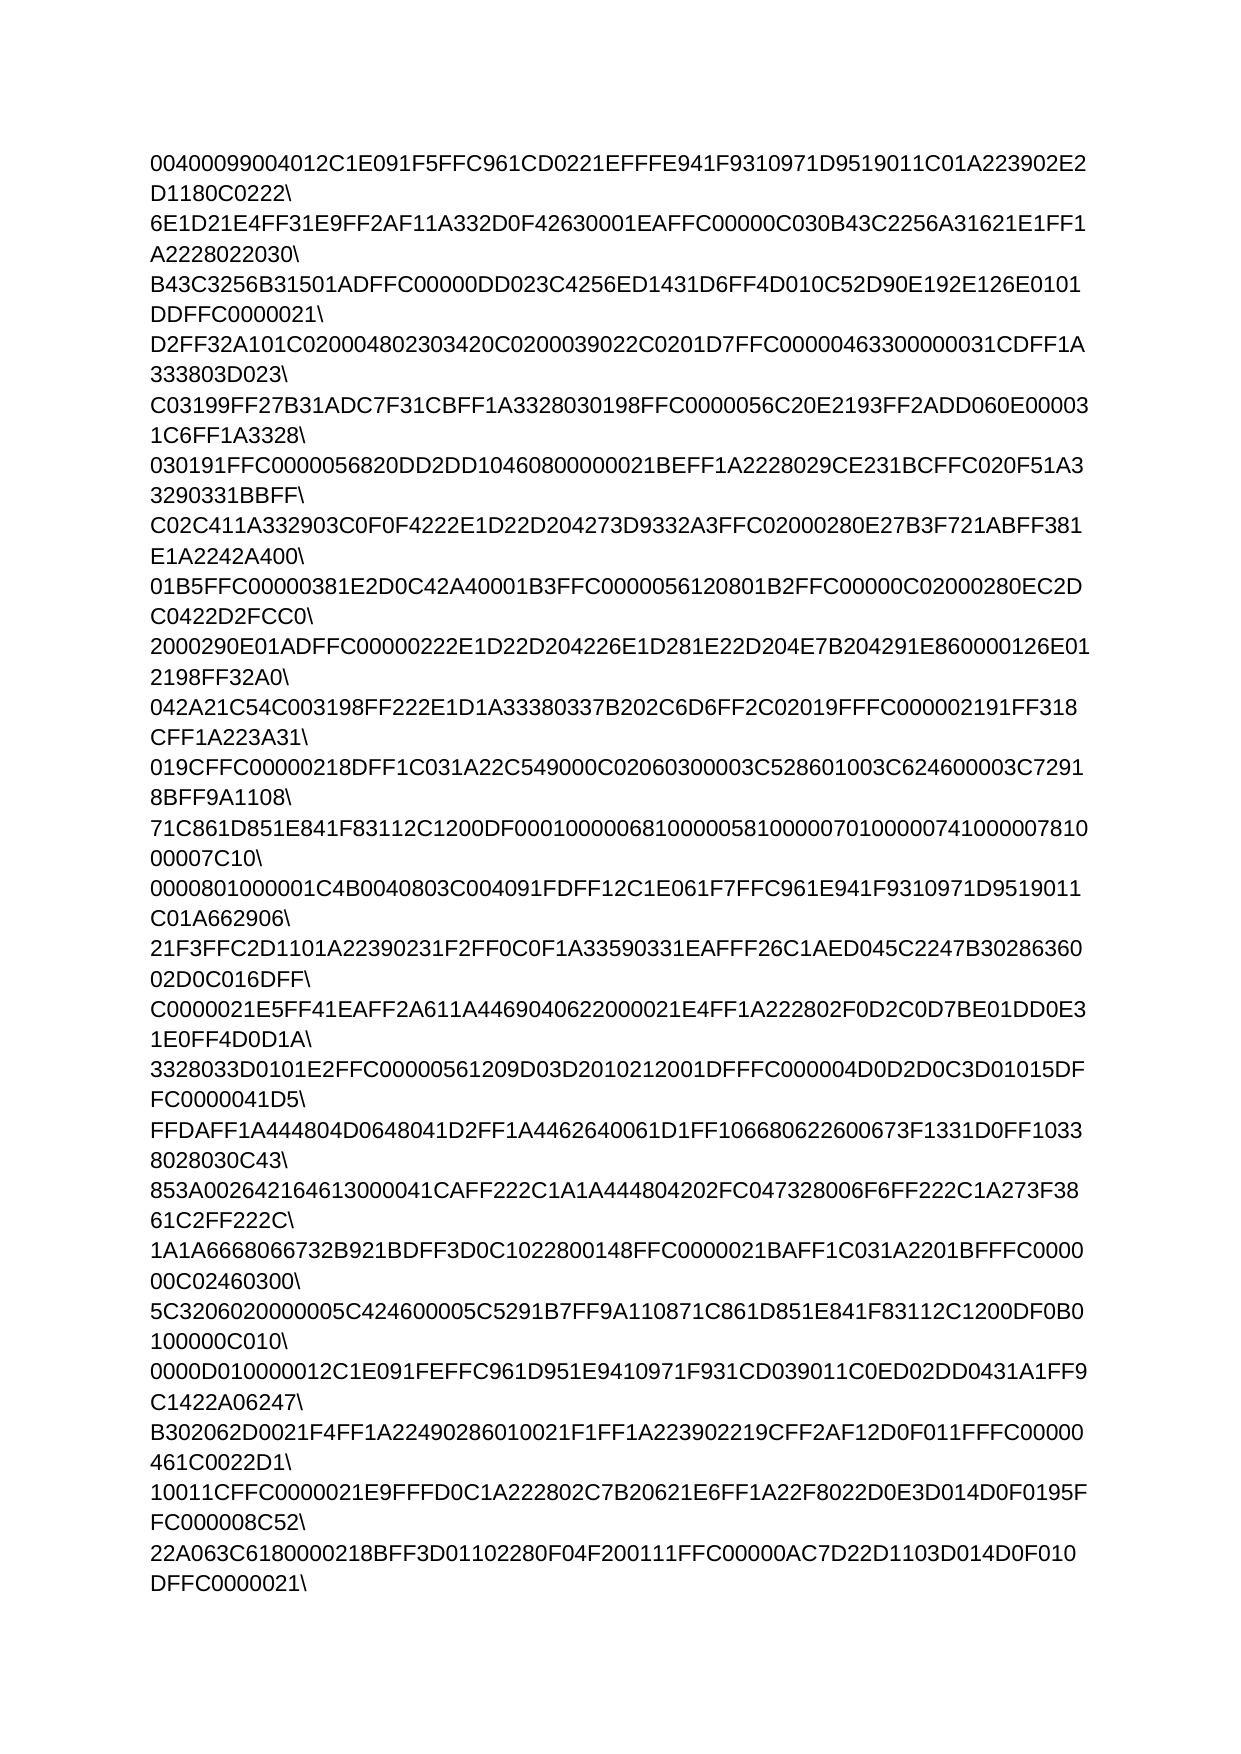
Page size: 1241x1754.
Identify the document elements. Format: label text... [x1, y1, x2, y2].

text FFDAFF1A444804D0648041D2FF1A4462640061D1FF106680622600673F1331D0FF10338028030C43\ [150, 1117, 1090, 1173]
text 22A063C6180000218BFF3D01102280F04F200111FFC00000AC7D22D1103D014D0F010DFFC0000021\ [150, 1539, 1090, 1596]
text 71C861D851E841F83112C1200DF00010000068100000581000007010000074100000781000007C10\ [150, 814, 1090, 871]
text B302062D0021F4FF1A22490286010021F1FF1A223902219CFF2AF12D0F011FFFC00000461C0022D1\ [150, 1419, 1090, 1475]
text 00400099004012C1E091F5FFC961CD0221EFFFE941F9310971D9519011C01A223902E2D1180C0222\ [150, 150, 1090, 207]
text 21F3FFC2D1101A22390231F2FF0C0F1A33590331EAFFF26C1AED045C2247B3028636002D0C016DFF\ [150, 935, 1090, 992]
text 6E1D21E4FF31E9FF2AF11A332D0F42630001EAFFC00000C030B43C2256A31621E1FF1A2228022030\ [150, 210, 1090, 267]
text C03199FF27B31ADC7F31CBFF1A3328030198FFC0000056C20E2193FF2ADD060E000031C6FF1A3328\ [150, 392, 1090, 448]
text 042A21C54C003198FF222E1D1A33380337B202C6D6FF2C02019FFFC000002191FF318CFF1A223A31\ [150, 694, 1090, 750]
text 01B5FFC00000381E2D0C42A40001B3FFC0000056120801B2FFC00000C02000280EC2DC0422D2FCC0\ [150, 573, 1090, 629]
text C02C411A332903C0F0F4222E1D22D204273D9332A3FFC02000280E27B3F721ABFF381E1A2242A400\ [150, 512, 1090, 569]
text 2000290E01ADFFC00000222E1D22D204226E1D281E22D204E7B204291E860000126E012198FF32A0\ [150, 633, 1090, 690]
text 3328033D0101E2FFC00000561209D03D2010212001DFFFC000004D0D2D0C3D01015DFFC0000041D5\ [150, 1056, 1090, 1113]
text D2FF32A101C020004802303420C0200039022C0201D7FFC00000463300000031CDFF1A333803D023\ [150, 331, 1090, 388]
text C0000021E5FF41EAFF2A611A4469040622000021E4FF1A222802F0D2C0D7BE01DD0E31E0FF4D0D1A\ [150, 996, 1090, 1052]
text B43C3256B31501ADFFC00000DD023C4256ED1431D6FF4D010C52D90E192E126E0101DDFFC0000021\ [150, 271, 1090, 327]
text 10011CFFC0000021E9FFFD0C1A222802C7B20621E6FF1A22F8022D0E3D014D0F0195FFC000008C52\ [150, 1479, 1090, 1536]
text 0000D010000012C1E091FEFFC961D951E9410971F931CD039011C0ED02DD0431A1FF9C1422A06247\ [150, 1358, 1090, 1415]
text 0000801000001C4B0040803C004091FDFF12C1E061F7FFC961E941F9310971D9519011C01A662906\ [150, 875, 1090, 932]
text 1A1A6668066732B921BDFF3D0C1022800148FFC0000021BAFF1C031A2201BFFFC000000C02460300\ [150, 1237, 1090, 1294]
text 019CFFC00000218DFF1C031A22C549000C02060300003C528601003C624600003C72918BFF9A1108\ [150, 754, 1090, 811]
text 5C3206020000005C424600005C5291B7FF9A110871C861D851E841F83112C1200DF0B0100000C010\ [150, 1298, 1090, 1354]
text 853A002642164613000041CAFF222C1A1A444804202FC047328006F6FF222C1A273F3861C2FF222C\ [150, 1177, 1090, 1234]
text 030191FFC0000056820DD2DD10460800000021BEFF1A2228029CE231BCFFC020F51A33290331BBFF\ [150, 452, 1090, 509]
